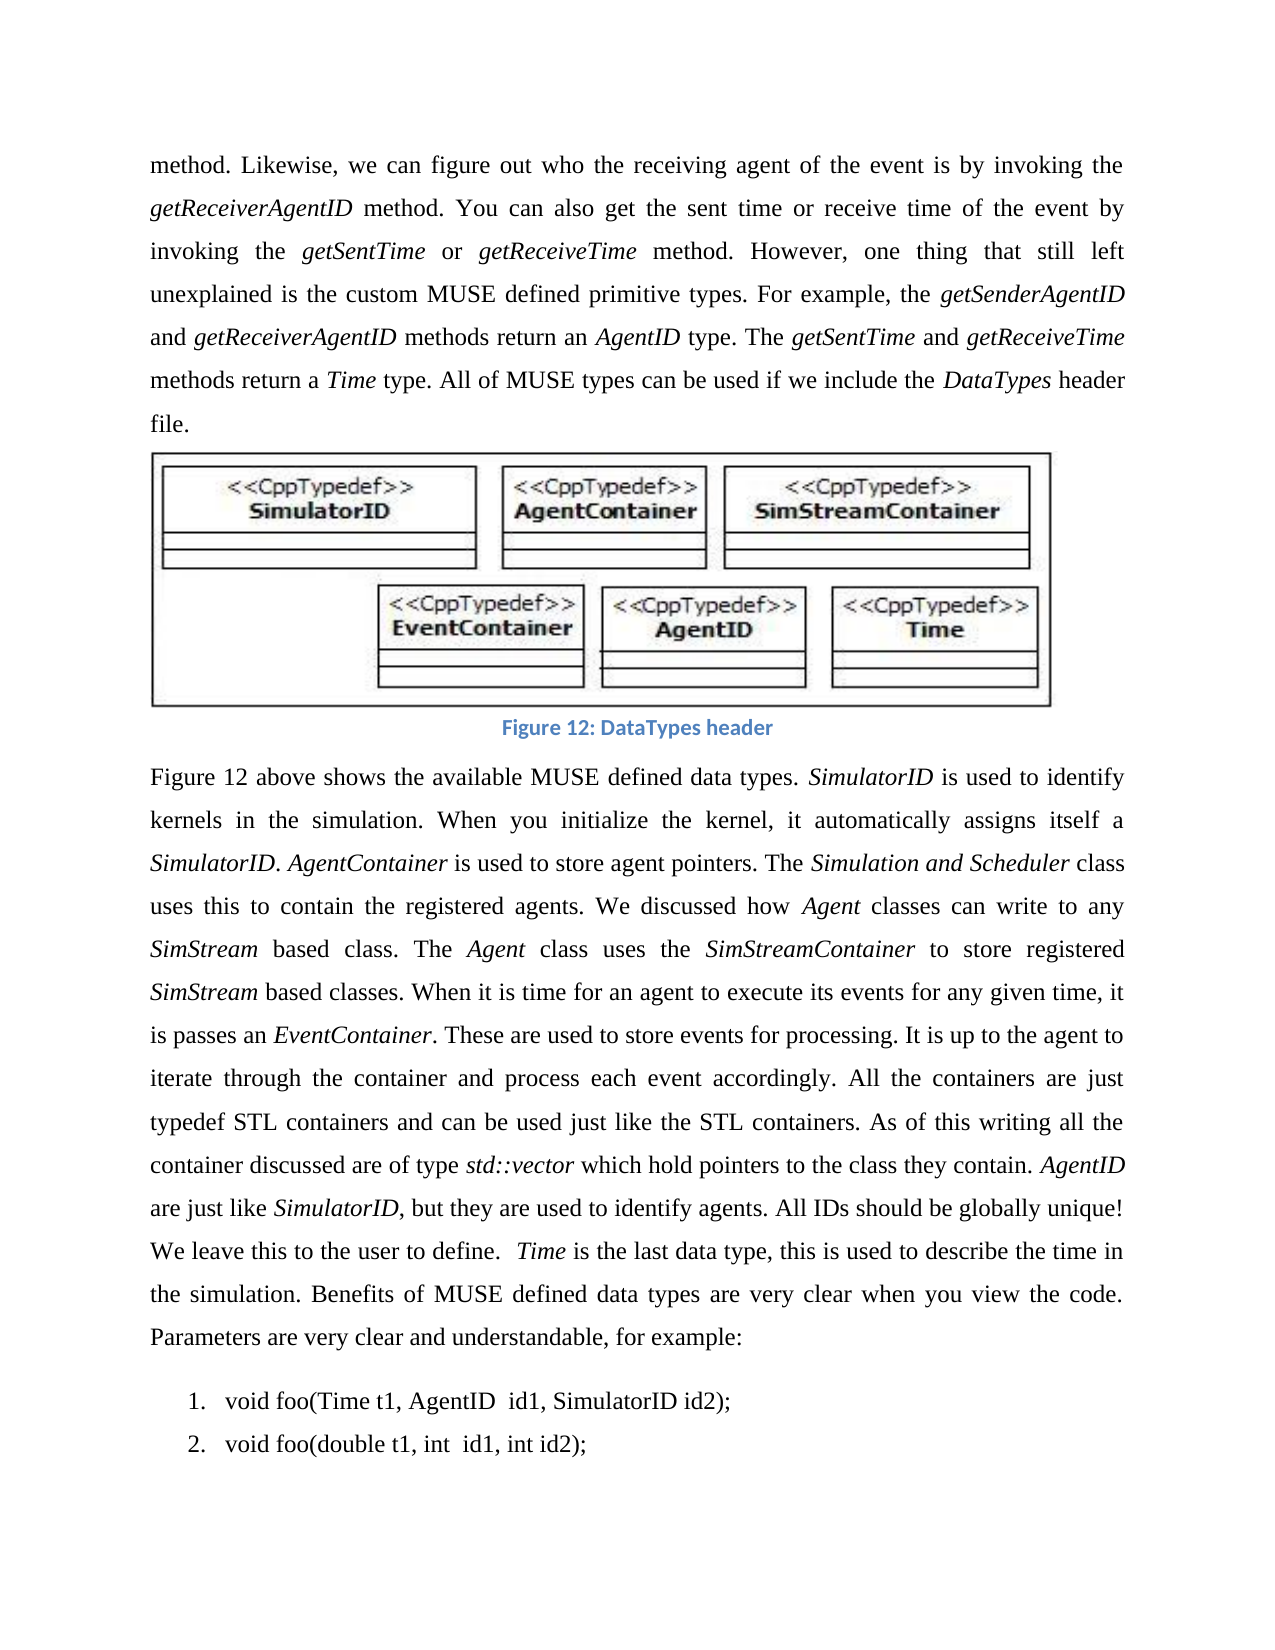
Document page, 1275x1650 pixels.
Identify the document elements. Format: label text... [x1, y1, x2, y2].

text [150, 150, 1125, 437]
text Figure 12: DataTypes header [150, 713, 1125, 741]
picture [150, 451, 1058, 713]
list void foo(double t1, int id1, int id2); [187, 1429, 1125, 1458]
list void foo(Time t1, AgentID id1, SimulatorID id2); [187, 1386, 1125, 1415]
text Figure 12 above shows the available MUSE defined data types. SimulatorID is used to identify kernels in the simulation. When you initialize the kernel, it automatically assigns itself a SimulatorID. AgentContainer is used to store agent pointers. The Simulation and Scheduler class uses this to contain the registered agents. We discussed how Agent classes can write to any SimStream based class. The Agent class uses the SimStreamContainer to store registered SimStream based classes. When it is time for an agent to execute its events for any given time, it is passes an EventContainer. These are used to store events for processing. It is up to the agent to iterate through the container and process each event accordingly. All the containers are just typedef STL containers and can be used just like the STL containers. As of this writing all the container discussed are of type std::vector which hold pointers to the class they contain. AgentID are just like SimulatorID, but they are used to identify agents. All IDs should be globally unique! We leave this to the user to define. Time is the last data type, this is used to describe the time in the simulation. Benefits of MUSE defined data types are very clear when you view the code. Parameters are very clear and understandable, for example: [150, 762, 1125, 1351]
